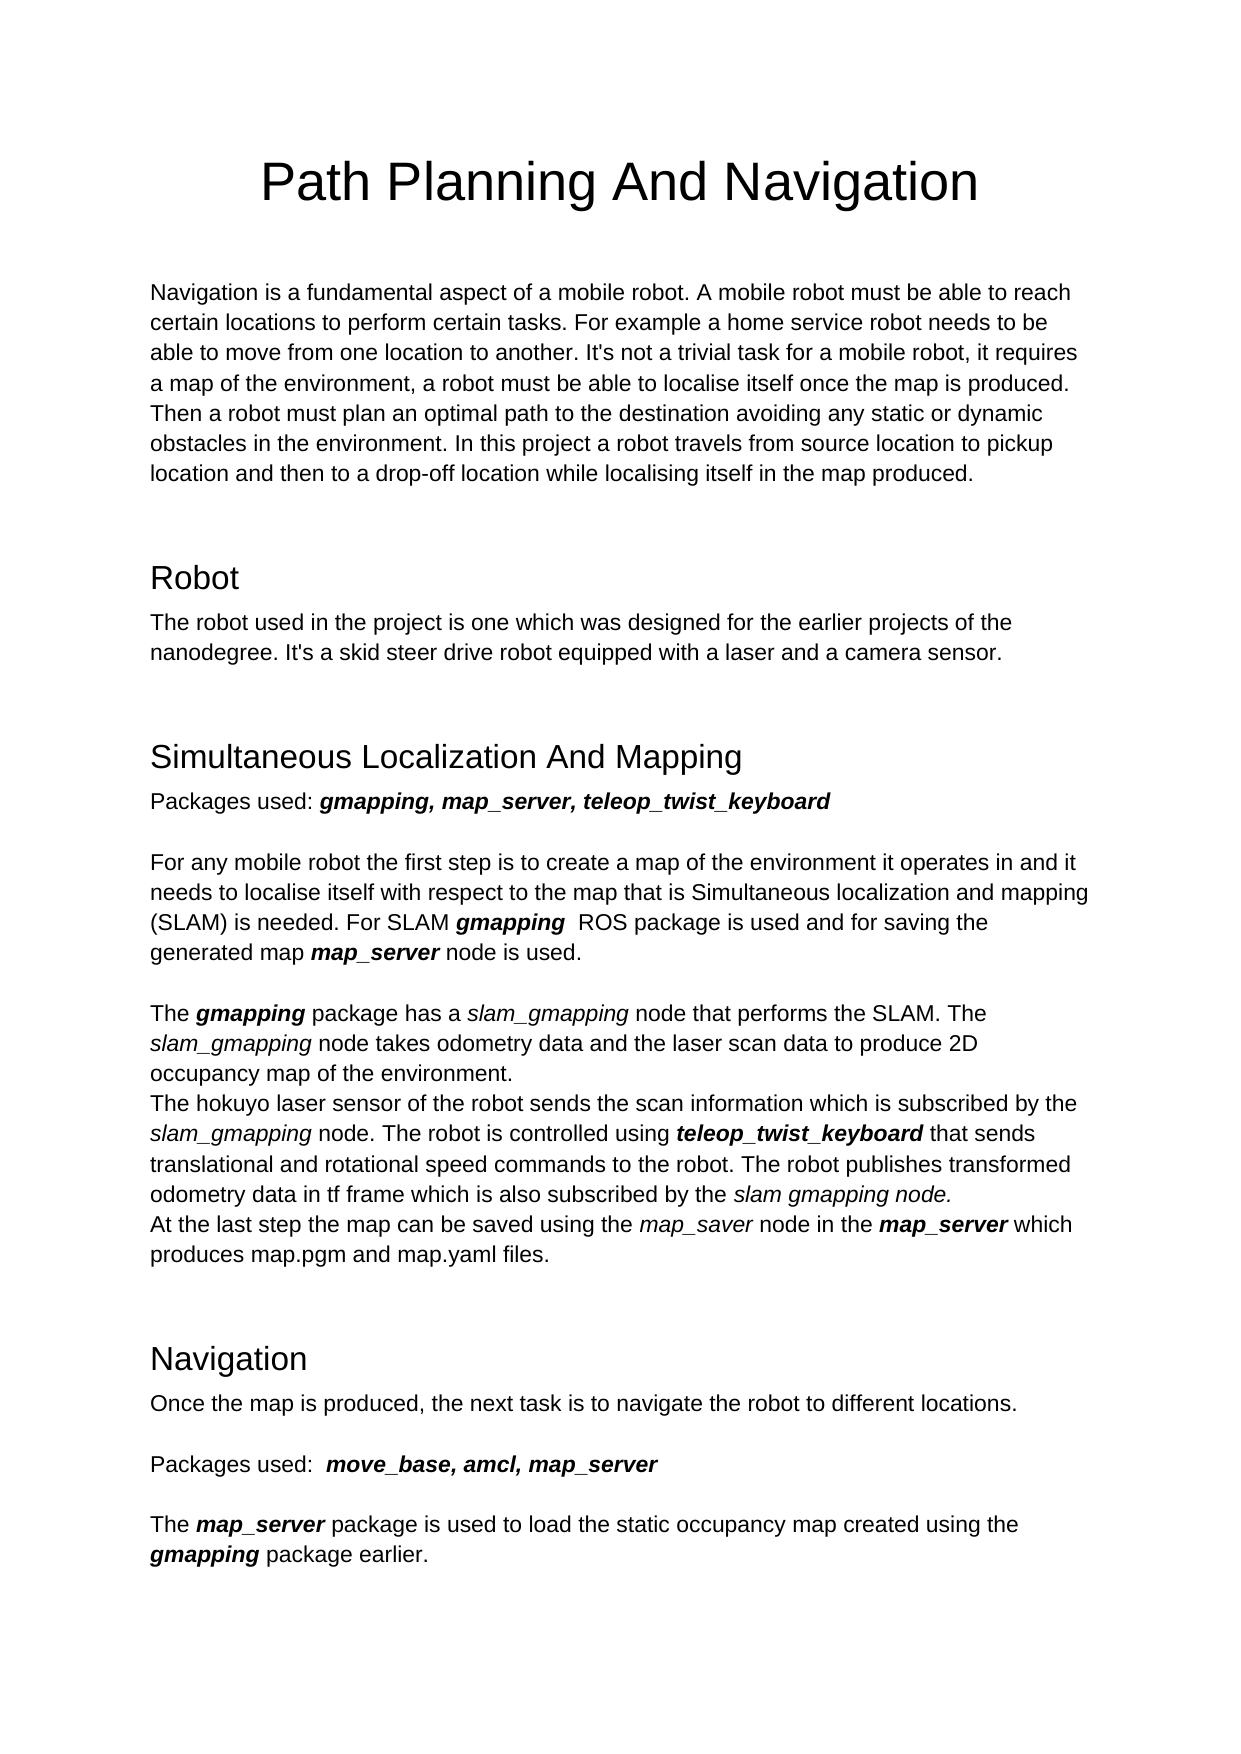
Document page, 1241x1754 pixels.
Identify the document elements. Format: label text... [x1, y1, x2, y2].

text Once the map is produced, the next task is to navigate the robot to different locations. [150, 1390, 1090, 1416]
subtitle Navigation [150, 1339, 1090, 1378]
text Packages used: move_base, amcl, map_server [150, 1451, 1090, 1477]
subtitle Simultaneous Localization And Mapping [150, 737, 1090, 776]
text The map_server package is used to load the static occupancy map created using the gmapping package earlier. [150, 1511, 1090, 1567]
text The hokuyo laser sensor of the robot sends the scan information which is subscribed by the slam_gmapping node. The robot is controlled using teleop_twist_keyboard that sends translational and rotational speed commands to the robot. The robot publishes transformed odometry data in tf frame which is also subscribed by the slam gmapping node. [150, 1090, 1090, 1207]
text The gmapping package has a slam_gmapping node that performs the SLAM. The slam_gmapping node takes odometry data and the laser scan data to produce 2D occupancy map of the environment. [150, 999, 1090, 1086]
title Path Planning And Navigation [150, 150, 1090, 212]
subtitle Robot [150, 558, 1090, 597]
text Packages used: gmapping, map_server, teleop_twist_keyboard [150, 788, 1090, 814]
text For any mobile robot the first step is to create a map of the environment it operates in and it needs to localise itself with respect to the map that is Simultaneous localization and mapping (SLAM) is needed. For SLAM gmapping ROS package is used and for saving the generated map map_server node is used. [150, 848, 1090, 966]
text The robot used in the project is one which was designed for the earlier projects of the nanodegree. It's a skid steer drive robot equipped with a laser and a camera sensor. [150, 609, 1090, 666]
text At the last step the map can be saved using the map_saver node in the map_server which produces map.pgm and map.yaml files. [150, 1211, 1090, 1268]
text Navigation is a fundamental aspect of a mobile robot. A mobile robot must be able to reach certain locations to perform certain tasks. For example a home service robot needs to be able to move from one location to another. It's not a trivial task for a mobile robot, it requires a map of the environment, a robot must be able to localise itself once the map is produced. Then a robot must plan an optimal path to the destination avoiding any static or dynamic obstacles in the environment. In this project a robot travels from source location to pickup location and then to a drop-off location while localising itself in the map produced. [150, 279, 1090, 487]
